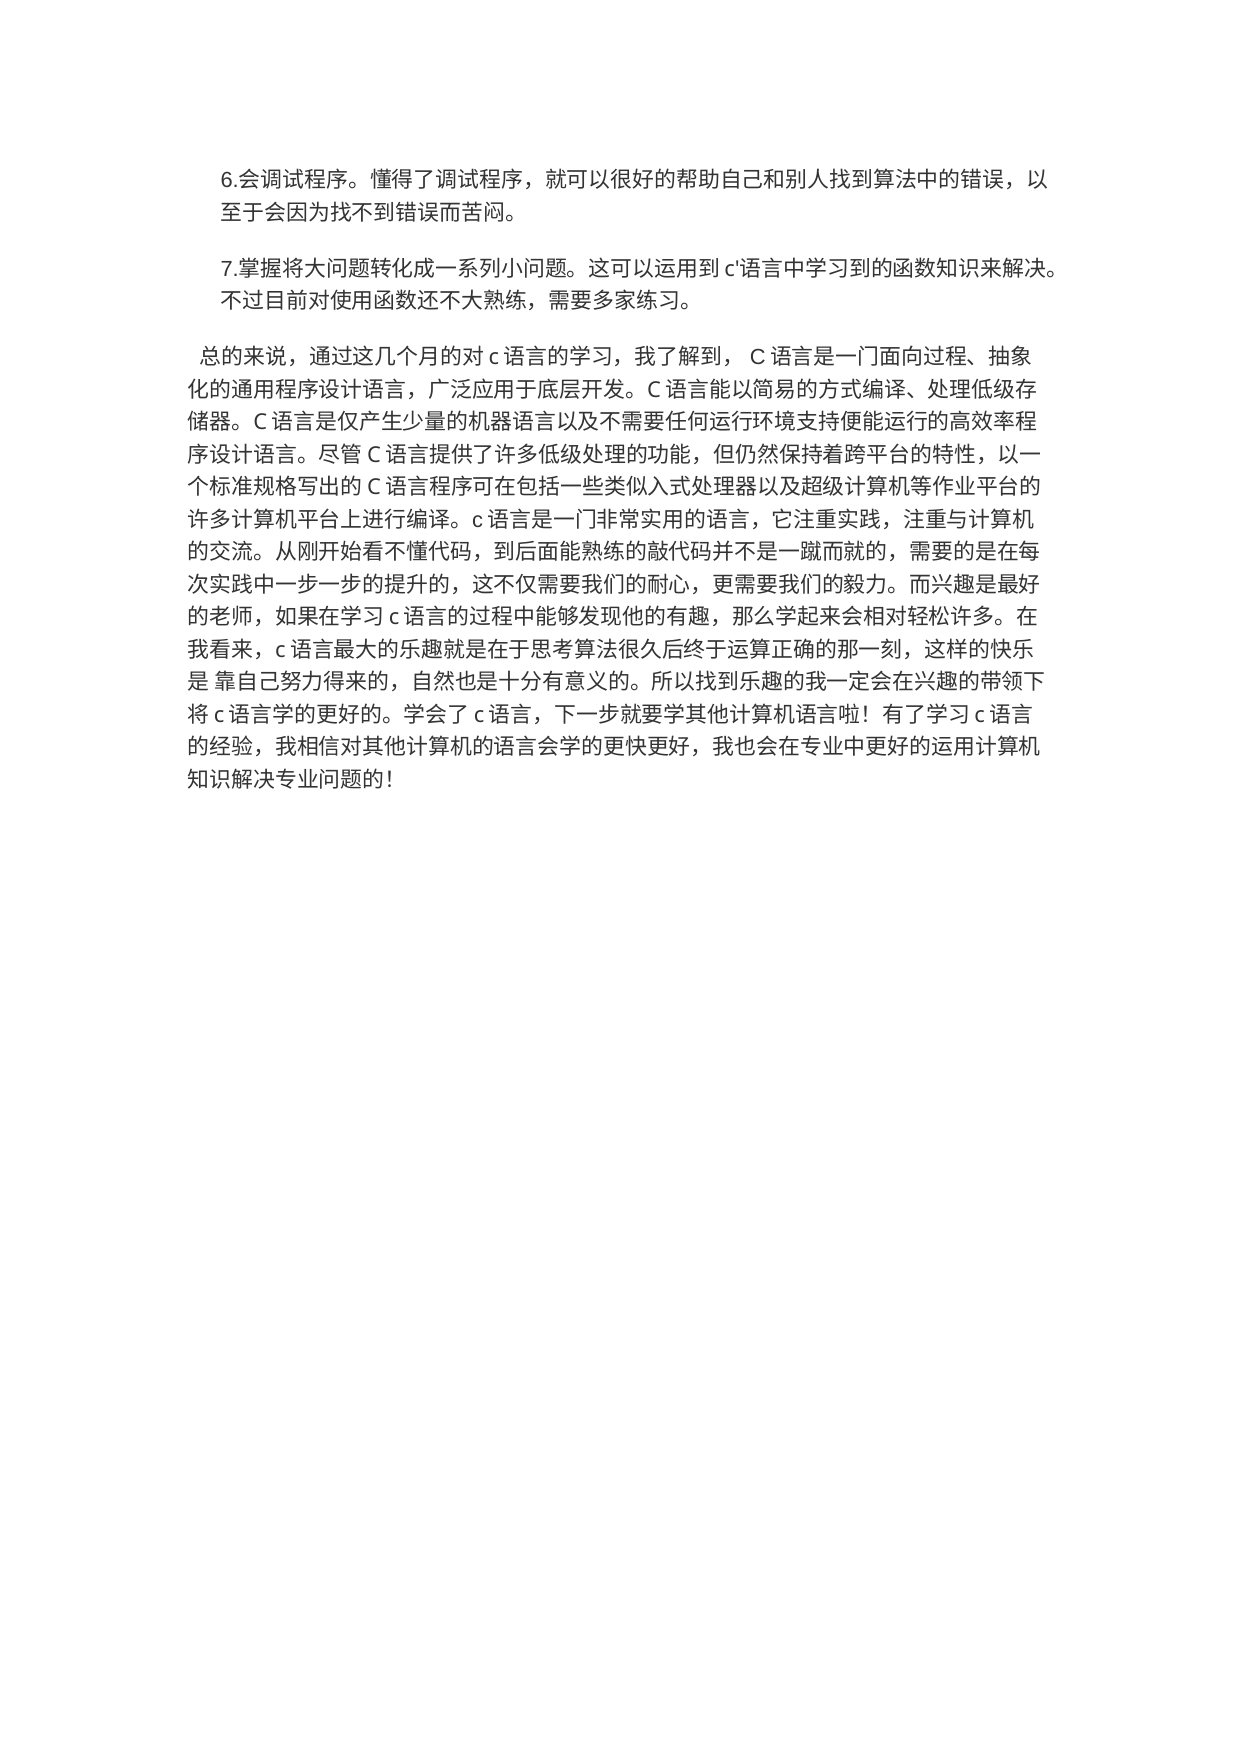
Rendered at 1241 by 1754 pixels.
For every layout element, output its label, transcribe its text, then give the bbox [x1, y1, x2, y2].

text 6.会调试程序。懂得了调试程序，就可以很好的帮助自己和别人找到算法中的错误，以至于会因为找不到错误而苦闷。 [220, 162, 1053, 227]
text 总的来说，通过这几个月的对c语言的学习，我了解到， C语言是一门面向过程、抽象化的通用程序设计语言，广泛应用于底层开发。C语言能以简易的方式编译、处理低级存储器。C语言是仅产生少量的机器语言以及不需要任何运行环境支持便能运行的高效率程序设计语言。尽管C语言提供了许多低级处理的功能，但仍然保持着跨平台的特性，以一个标准规格写出的C语言程序可在包括一些类似入式处理器以及超级计算机等作业平台的许多计算机平台上进行编译。c语言是一门非常实用的语言，它注重实践，注重与计算机的交流。从刚开始看不懂代码，到后面能熟练的敲代码并不是一蹴而就的，需要的是在每次实践中一步一步的提升的，这不仅需要我们的耐心，更需要我们的毅力。而兴趣是最好的老师，如果在学习c语言的过程中能够发现他的有趣，那么学起来会相对轻松许多。在我看来，c语言最大的乐趣就是在于思考算法很久后终于运算正确的那一刻，这样的快乐是 靠自己努力得来的，自然也是十分有意义的。所以找到乐趣的我一定会在兴趣的带领下将c语言学的更好的。学会了c语言，下一步就要学其他计算机语言啦！有了学习c语言的经验，我相信对其他计算机的语言会学的更快更好，我也会在专业中更好的运用计算机知识解决专业问题的！ [187, 339, 1053, 794]
text 7.掌握将大问题转化成一系列小问题。这可以运用到c'语言中学习到的函数知识来解决。不过目前对使用函数还不大熟练，需要多家练习。 [220, 250, 1053, 315]
